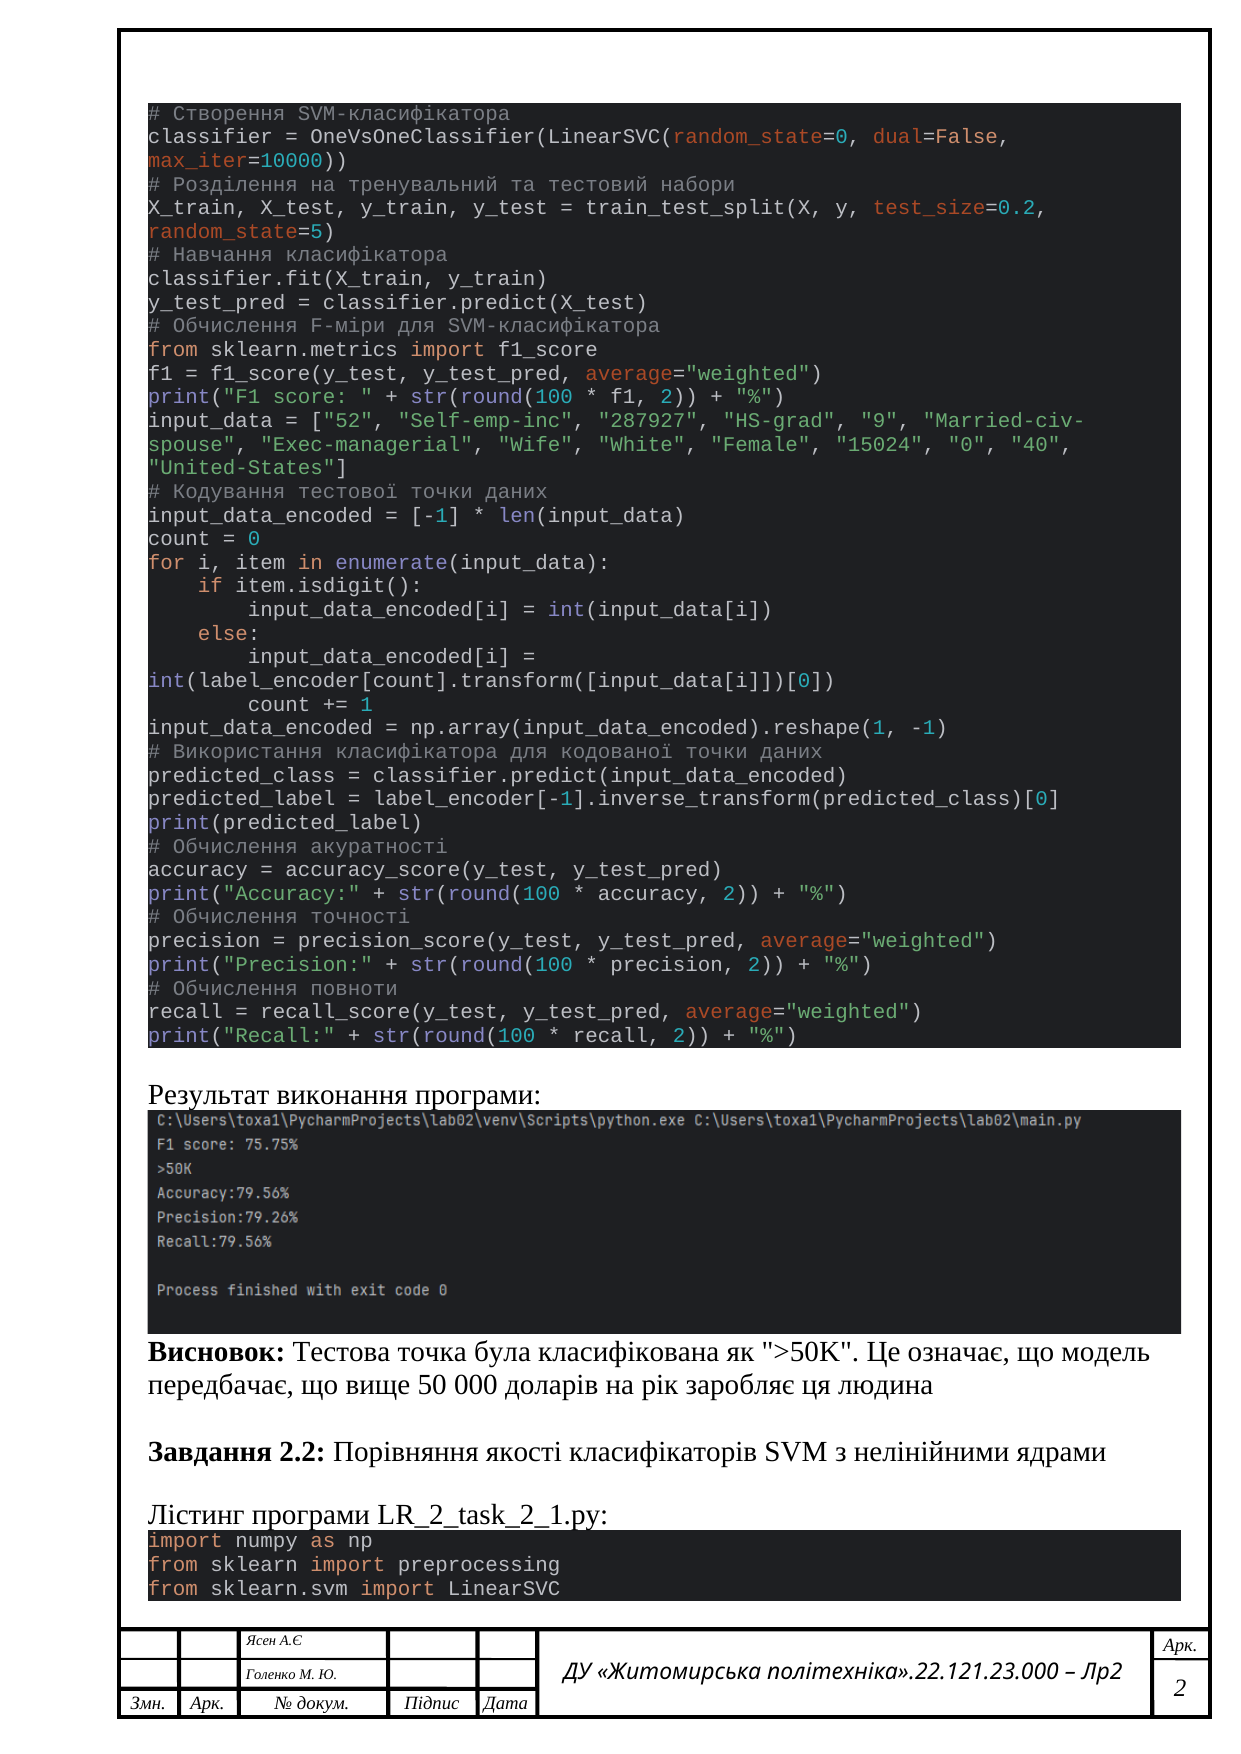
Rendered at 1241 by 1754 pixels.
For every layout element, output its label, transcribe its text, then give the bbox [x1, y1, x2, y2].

text # Створення SVМ-класифікатора classifier = OneVsOneClassifier(LinearSVC(random_state=0, dual=False, max_iter=10000)) # Розділення на тренувальний та тестовий набори X_train, X_test, y_train, y_test = train_test_split(X, y, test_size=0.2, random_state=5) # Навчання класифікатора classifier.fit(X_train, y_train) y_test_pred = classifier.predict(X_test) # Обчислення F-міри для SVМ-класифікатора from sklearn.metrics import f1_score f1 = f1_score(y_test, y_test_pred, average="weighted") print("F1 score: " + str(round(100 * f1, 2)) + "%") input_data = ["52", "Self-emp-inc", "287927", "HS-grad", "9", "Married-civ-spouse", "Exec-managerial", "Wife", "White", "Female", "15024", "0", "40", "United-States"] # Кодування тестової точки даних input_data_encoded = [-1] * len(input_data) count = 0 for i, item in enumerate(input_data): if item.isdigit(): input_data_encoded[i] = int(input_data[i]) else: input_data_encoded[i] = int(label_encoder[count].transform([input_data[i]])[0]) count += 1 input_data_encoded = np.array(input_data_encoded).reshape(1, -1) # Використання класифікатора для кодованої точки даних predicted_class = classifier.predict(input_data_encoded) predicted_label = label_encoder[-1].inverse_transform(predicted_class)[0] print(predicted_label) # Обчислення акуратності accuracy = accuracy_score(y_test, y_test_pred) print("Accuracy:" + str(round(100 * accuracy, 2)) + "%") # Обчислення точності precision = precision_score(y_test, y_test_pred, average="weighted") print("Precision:" + str(round(100 * precision, 2)) + "%") # Обчислення повноти recall = recall_score(y_test, y_test_pred, average="weighted") print("Recall:" + str(round(100 * recall, 2)) + "%") [148, 103, 1181, 1048]
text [148, 1530, 1181, 1601]
text Лістинг програми LR_2_task_2_1.py: [148, 1497, 1181, 1530]
text Результат виконання програми: [148, 1077, 1181, 1110]
text Висновок: Тестова точка була класифікована як ">50K". Це означає, що модель передбачає, що вище 50 000 доларів на рік заробляє ця людина [148, 1334, 1181, 1401]
text Завдання 2.2: Порівняння якості класифікаторів SVM з нелінійними ядрами [148, 1434, 1181, 1468]
picture [147, 1110, 1182, 1334]
